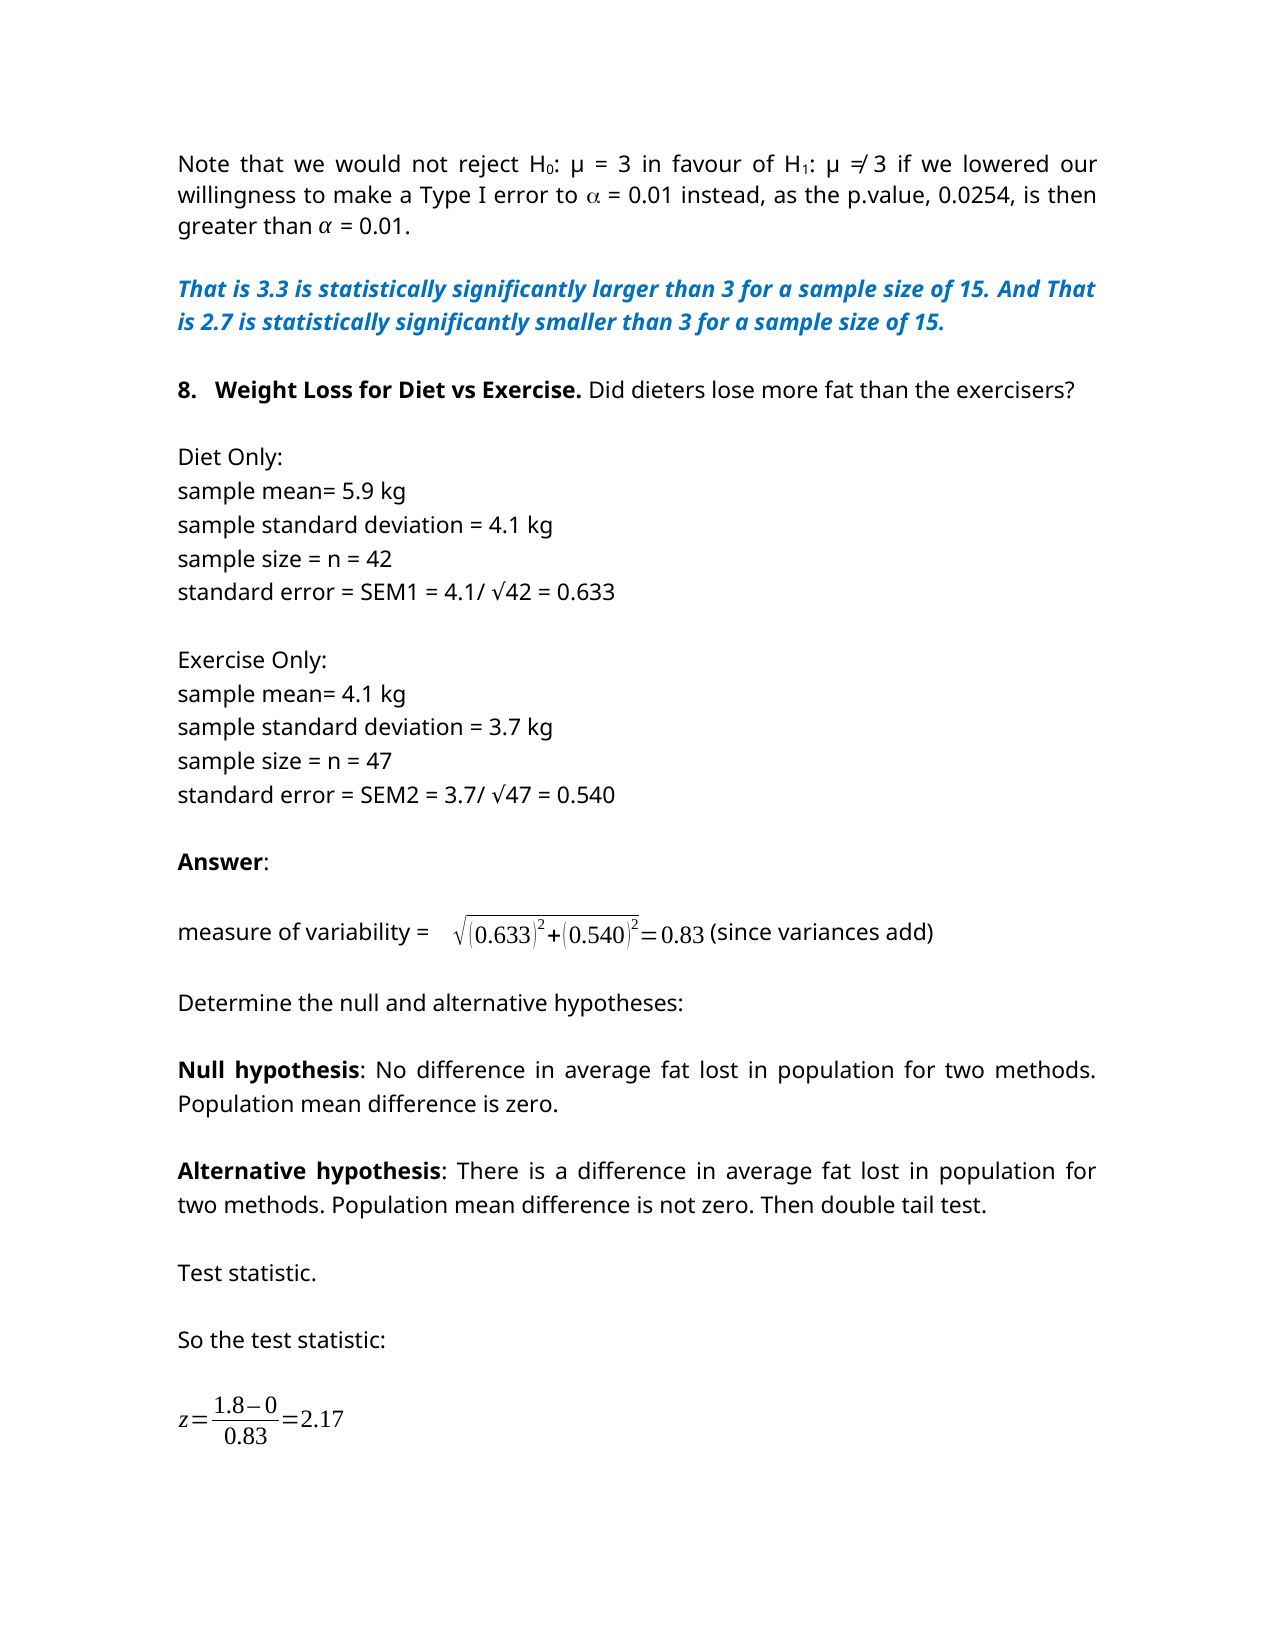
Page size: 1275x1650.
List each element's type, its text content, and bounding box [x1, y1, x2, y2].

text sample standard deviation = 4.1 kg [177, 509, 1098, 540]
text standard error = SEM1 = 4.1/ √42 = 0.633 [177, 576, 1098, 608]
text Exercise Only: [177, 644, 1098, 675]
text sample size = n = 42 [177, 543, 1098, 574]
text standard error = SEM2 = 3.7/ √47 = 0.540 [177, 779, 1098, 810]
text That is 3.3 is statistically significantly larger than 3 for a sample size of 15. And That is 2.7 is statistically significantly smaller than 3 for a sample size of 15. [177, 273, 1098, 338]
text Diet Only: [177, 441, 1098, 473]
text sample size = n = 47 [177, 745, 1098, 776]
text sample standard deviation = 3.7 kg [177, 711, 1098, 743]
text Test statistic. [177, 1256, 1098, 1288]
text Note that we would not reject H0: μ = 3 in favour of H1: μ ≠ 3 if we lowered our willingness to make a Type I error to  = 0.01 instead, as the p.value, 0.0254, is then greater than = 0.01. [177, 148, 1098, 241]
text Alternative hypothesis: There is a difference in average fat lost in population for two methods. Population mean difference is not zero. Then double tail test. [177, 1155, 1098, 1220]
text Answer: [177, 846, 1098, 878]
list Weight Loss for Diet vs Exercise. Did dieters lose more fat than the exercisers? [177, 374, 1098, 405]
text Null hypothesis: No difference in average fat lost in population for two methods. Population mean difference is zero. [177, 1054, 1098, 1119]
text measure of variability = (since variances add) [177, 914, 1098, 950]
text So the test statistic: [177, 1324, 1098, 1355]
text Determine the null and alternative hypotheses: [177, 986, 1098, 1018]
text sample mean= 4.1 kg [177, 678, 1098, 709]
text sample mean= 5.9 kg [177, 475, 1098, 506]
